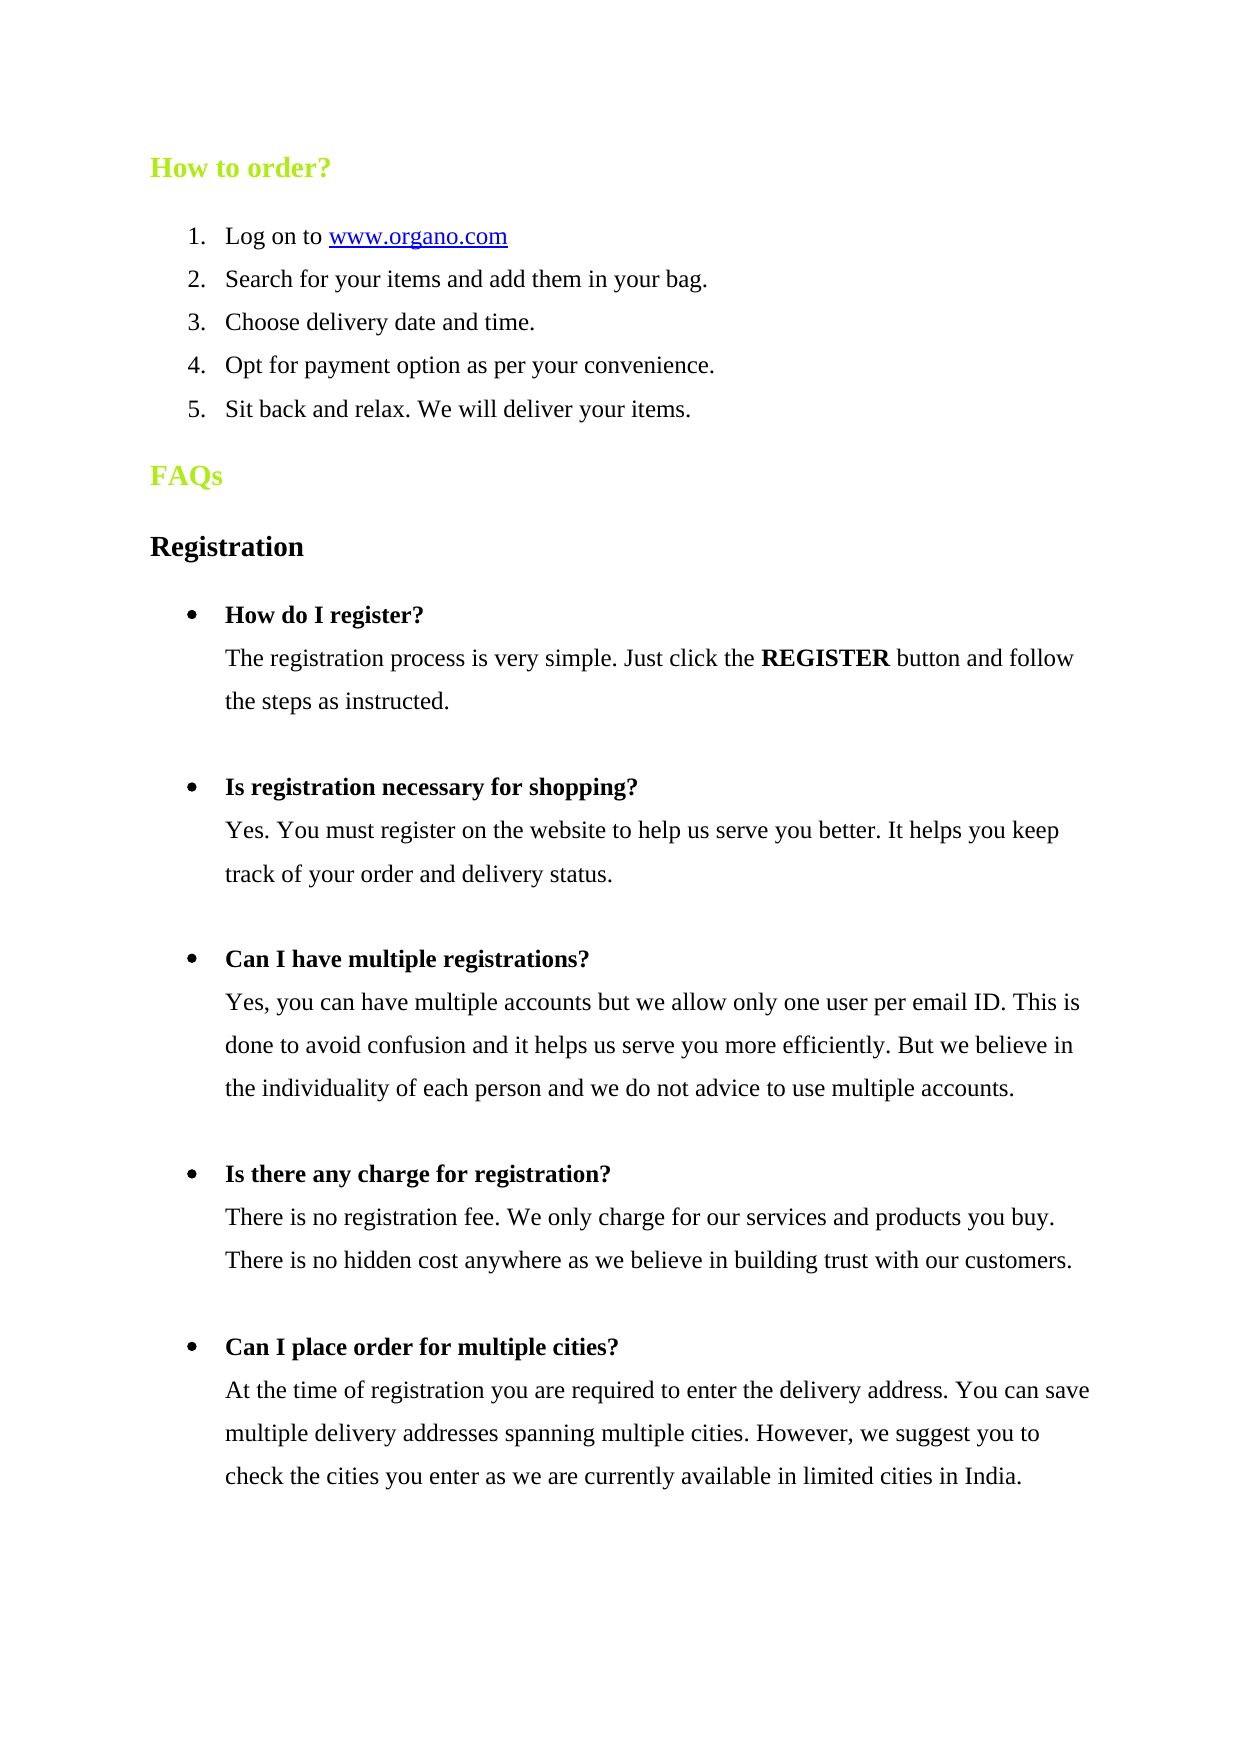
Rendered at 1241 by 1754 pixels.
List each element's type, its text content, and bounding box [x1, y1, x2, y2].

list Sit back and relax. We will deliver your items. [187, 394, 1090, 422]
list How do I register? [187, 600, 1090, 629]
list Yes, you can have multiple accounts but we allow only one user per email ID. This is done to avoid confusion and it helps us serve you more efficiently. But we believe in the individuality of each person and we do not advice to use multiple accounts. [225, 987, 1090, 1102]
list At the time of registration you are required to enter the delivery address. You can save multiple delivery addresses spanning multiple cities. However, we suggest you to check the cities you enter as we are currently available in limited cities in India. [225, 1375, 1090, 1490]
list Choose delivery date and time. [187, 307, 1090, 336]
text How to order? [150, 150, 1090, 183]
list Can I have multiple registrations? [187, 944, 1090, 972]
text Registration [150, 529, 1090, 562]
list The registration process is very simple. Just click the REGISTER button and follow the steps as instructed. [225, 643, 1090, 715]
list Opt for payment option as per your convenience. [187, 351, 1090, 379]
list Is registration necessary for shopping? [187, 772, 1090, 801]
list Is there any charge for registration? [187, 1159, 1090, 1188]
text FAQs [150, 458, 1090, 491]
list There is no registration fee. We only charge for our services and products you buy. There is no hidden cost anywhere as we believe in building trust with our customers. [225, 1202, 1090, 1274]
list Yes. You must register on the website to help us serve you better. It helps you keep track of your order and delivery status. [225, 816, 1090, 887]
list Search for your items and add them in your bag. [187, 264, 1090, 293]
list Log on to www.organo.com [187, 221, 1090, 250]
list Can I place order for multiple cities? [187, 1332, 1090, 1361]
